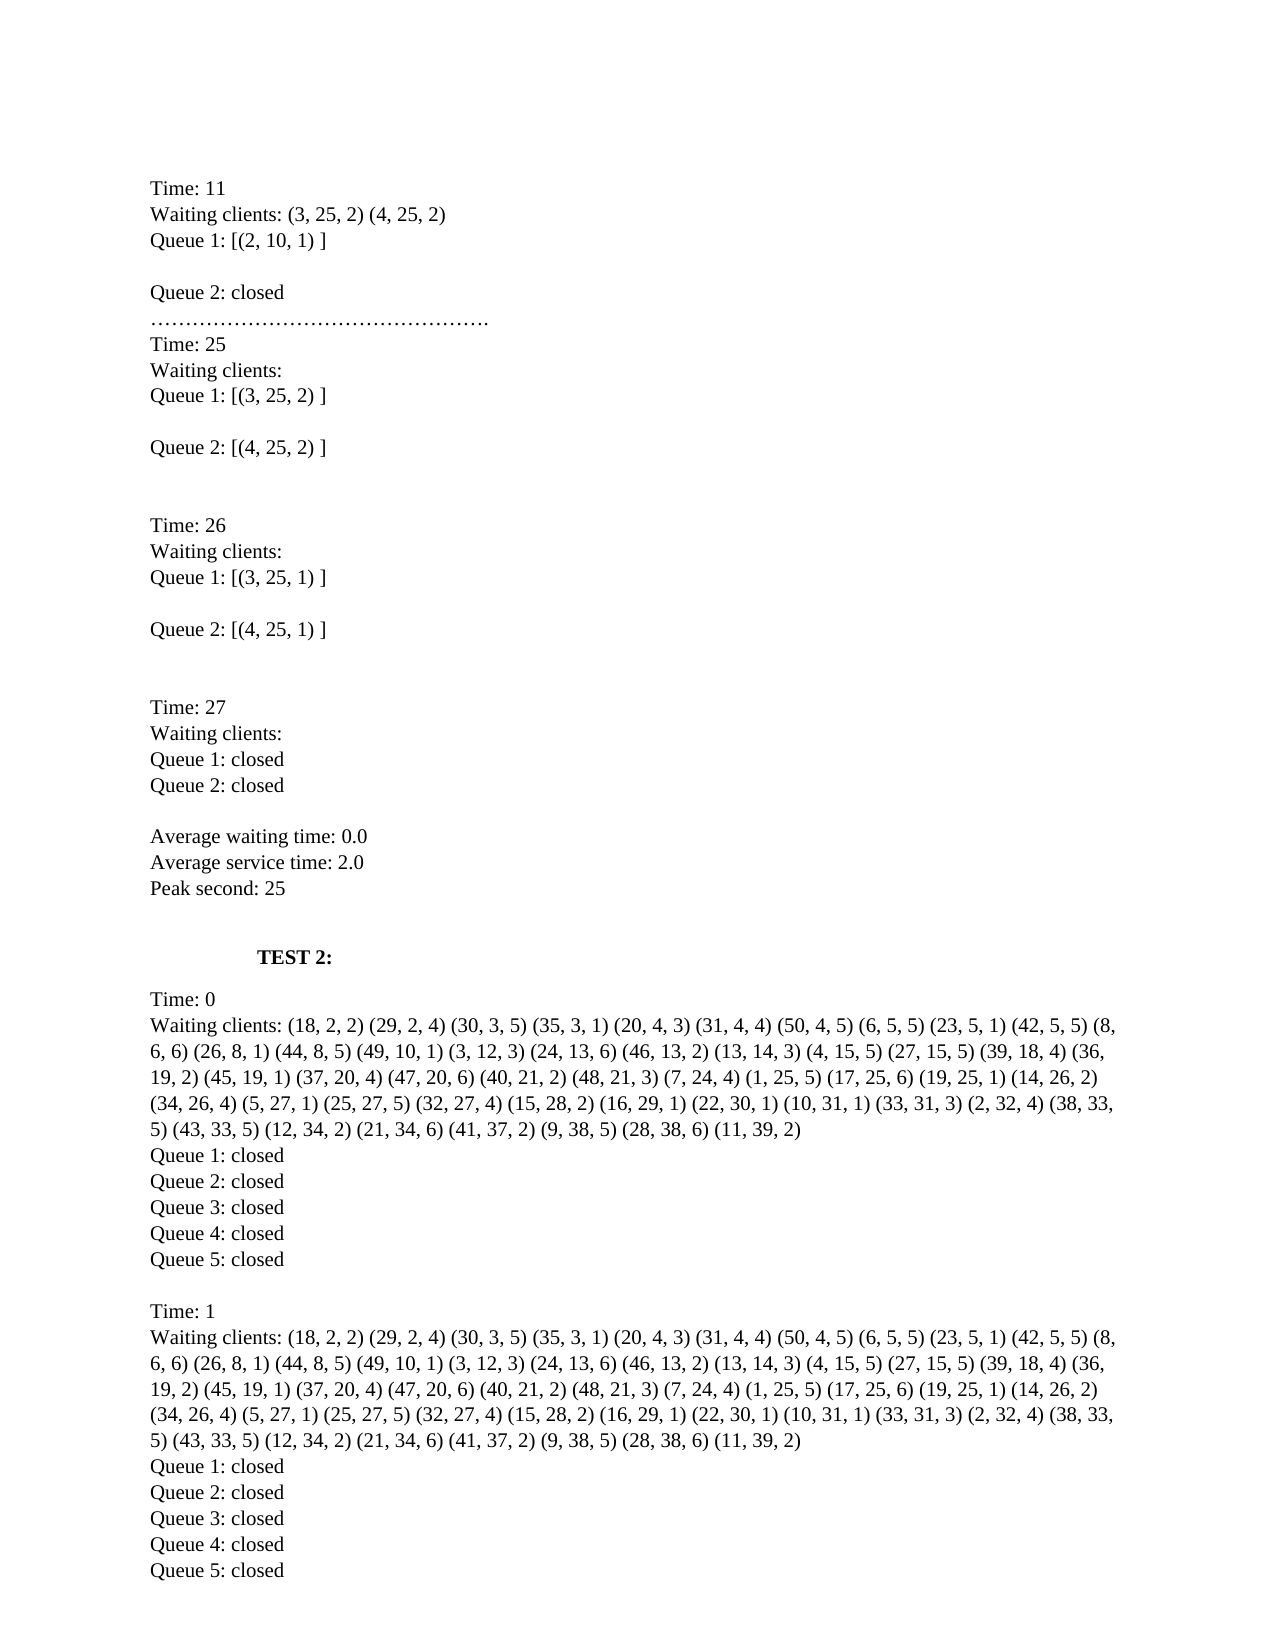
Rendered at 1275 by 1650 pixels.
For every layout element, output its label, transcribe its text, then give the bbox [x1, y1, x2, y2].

text Waiting clients: (18, 2, 2) (29, 2, 4) (30, 3, 5) (35, 3, 1) (20, 4, 3) (31, 4, 4) (50, 4, 5) (6, 5, 5) (23, 5, 1) (42, 5, 5) (8, 6, 6) (26, 8, 1) (44, 8, 5) (49, 10, 1) (3, 12, 3) (24, 13, 6) (46, 13, 2) (13, 14, 3) (4, 15, 5) (27, 15, 5) (39, 18, 4) (36, 19, 2) (45, 19, 1) (37, 20, 4) (47, 20, 6) (40, 21, 2) (48, 21, 3) (7, 24, 4) (1, 25, 5) (17, 25, 6) (19, 25, 1) (14, 26, 2) (34, 26, 4) (5, 27, 1) (25, 27, 5) (32, 27, 4) (15, 28, 2) (16, 29, 1) (22, 30, 1) (10, 31, 1) (33, 31, 3) (2, 32, 4) (38, 33, 5) (43, 33, 5) (12, 34, 2) (21, 34, 6) (41, 37, 2) (9, 38, 5) (28, 38, 6) (11, 39, 2) [150, 1013, 1125, 1141]
text Waiting clients: [150, 721, 1125, 745]
text Time: 0 [150, 987, 1125, 1011]
text Queue 5: closed [150, 1558, 1125, 1582]
text Waiting clients: (3, 25, 2) (4, 25, 2) [150, 202, 1125, 226]
text Average service time: 2.0 [150, 850, 1125, 874]
text Queue 2: [(4, 25, 1) ] [150, 617, 1125, 641]
text Queue 2: closed [150, 1480, 1125, 1504]
text Queue 5: closed [150, 1247, 1125, 1271]
text Time: 26 [150, 513, 1125, 537]
text Time: 27 [150, 695, 1125, 719]
text Queue 1: [(3, 25, 1) ] [150, 565, 1125, 589]
text …………………………………………. [150, 306, 1125, 330]
text Queue 3: closed [150, 1506, 1125, 1530]
text Peak second: 25 [150, 876, 1125, 900]
text Queue 3: closed [150, 1195, 1125, 1219]
text Time: 25 [150, 332, 1125, 356]
text Waiting clients: [150, 539, 1125, 563]
text Queue 1: closed [150, 1143, 1125, 1167]
text TEST 2: [150, 945, 1125, 969]
text Queue 4: closed [150, 1221, 1125, 1245]
text Queue 2: closed [150, 1169, 1125, 1193]
text Queue 4: closed [150, 1532, 1125, 1556]
text Time: 11 [150, 176, 1125, 200]
text Time: 1 [150, 1299, 1125, 1323]
text Waiting clients: [150, 357, 1125, 382]
text Queue 1: [(3, 25, 2) ] [150, 383, 1125, 407]
text Queue 2: closed [150, 772, 1125, 797]
text Queue 2: closed [150, 280, 1125, 304]
text Waiting clients: (18, 2, 2) (29, 2, 4) (30, 3, 5) (35, 3, 1) (20, 4, 3) (31, 4, 4) (50, 4, 5) (6, 5, 5) (23, 5, 1) (42, 5, 5) (8, 6, 6) (26, 8, 1) (44, 8, 5) (49, 10, 1) (3, 12, 3) (24, 13, 6) (46, 13, 2) (13, 14, 3) (4, 15, 5) (27, 15, 5) (39, 18, 4) (36, 19, 2) (45, 19, 1) (37, 20, 4) (47, 20, 6) (40, 21, 2) (48, 21, 3) (7, 24, 4) (1, 25, 5) (17, 25, 6) (19, 25, 1) (14, 26, 2) (34, 26, 4) (5, 27, 1) (25, 27, 5) (32, 27, 4) (15, 28, 2) (16, 29, 1) (22, 30, 1) (10, 31, 1) (33, 31, 3) (2, 32, 4) (38, 33, 5) (43, 33, 5) (12, 34, 2) (21, 34, 6) (41, 37, 2) (9, 38, 5) (28, 38, 6) (11, 39, 2) [150, 1324, 1125, 1452]
text Queue 1: closed [150, 747, 1125, 771]
text Queue 1: [(2, 10, 1) ] [150, 228, 1125, 252]
text Average waiting time: 0.0 [150, 824, 1125, 848]
text Queue 2: [(4, 25, 2) ] [150, 435, 1125, 459]
text Queue 1: closed [150, 1454, 1125, 1478]
